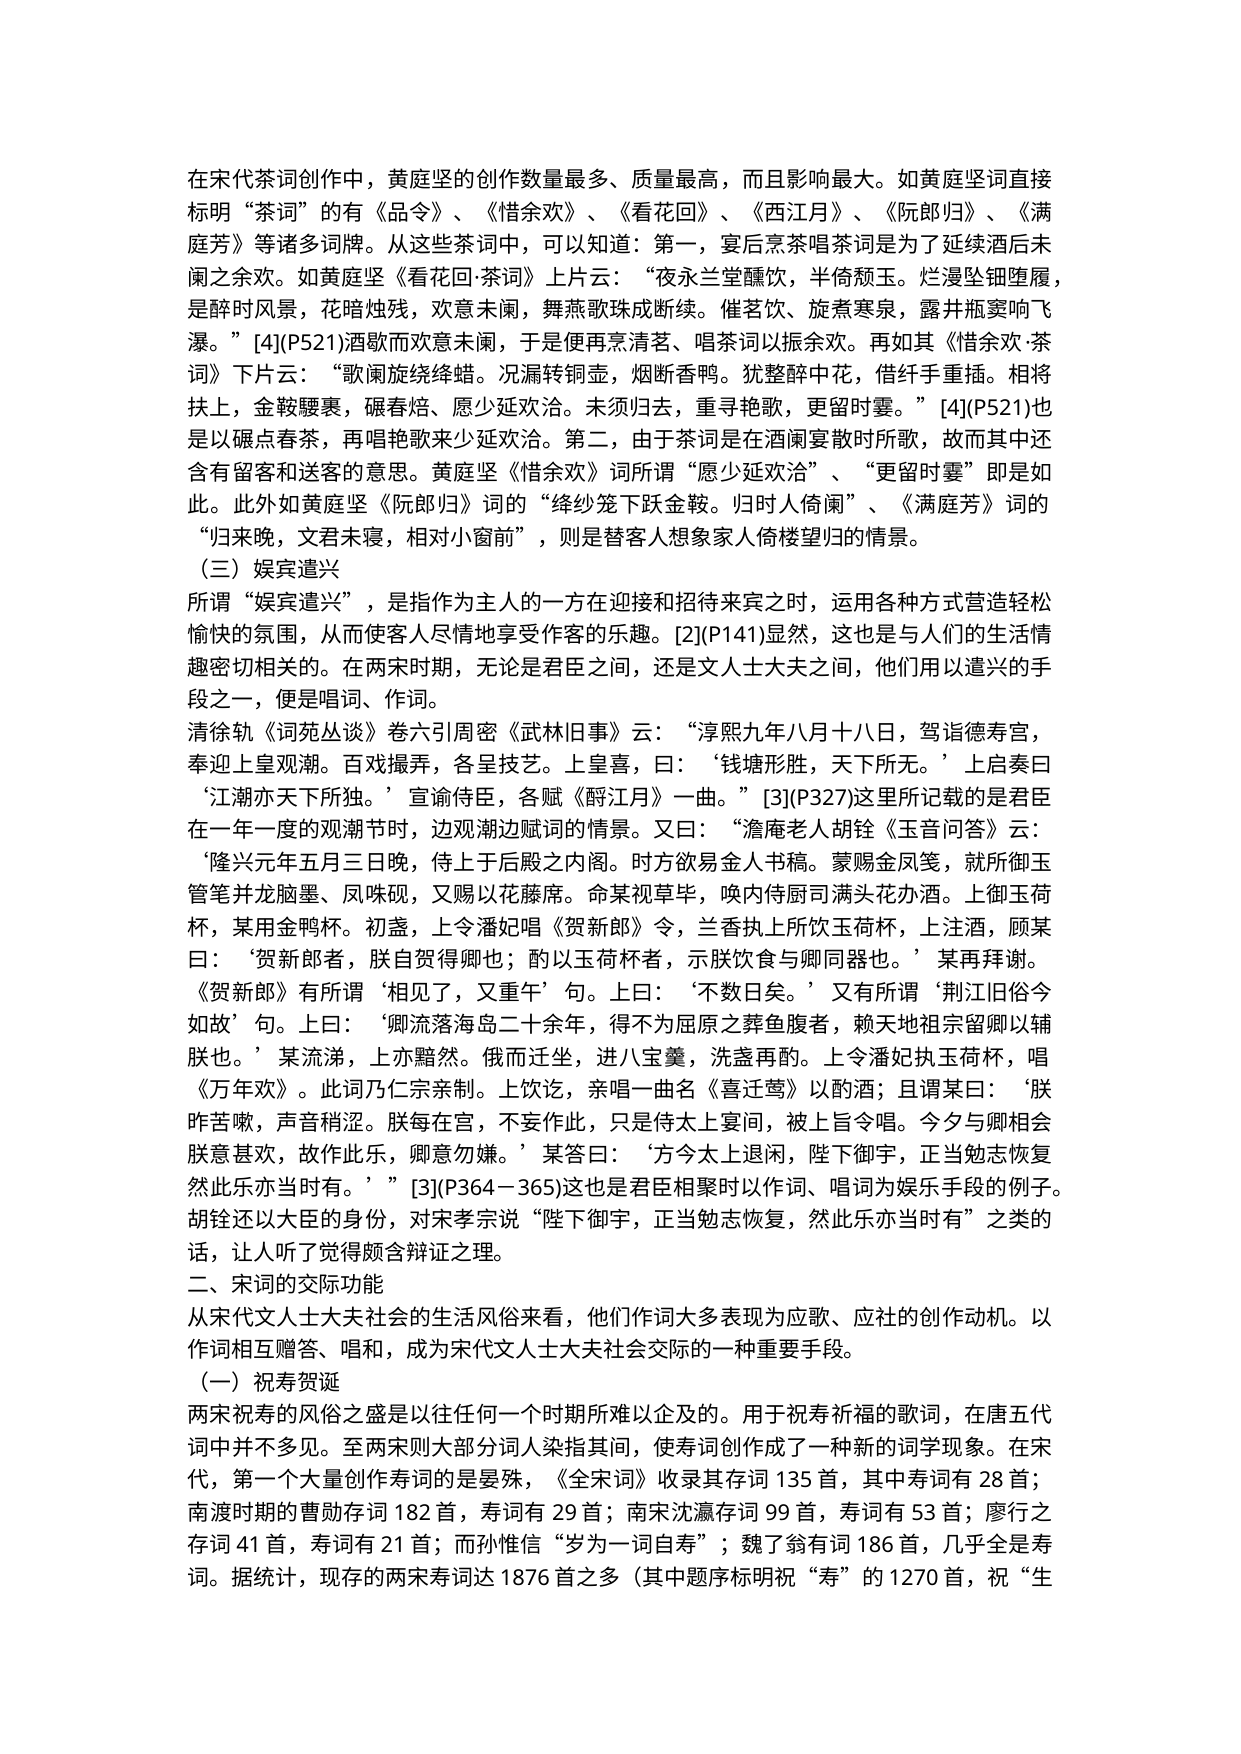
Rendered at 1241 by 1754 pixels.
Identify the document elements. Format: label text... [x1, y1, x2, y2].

text （一）祝寿贺诞 [187, 1364, 1053, 1397]
text 从宋代文人士大夫社会的生活风俗来看，他们作词大多表现为应歌、应社的创作动机。以作词相互赠答、唱和，成为宋代文人士大夫社会交际的一种重要手段。 [187, 1299, 1053, 1364]
text 二、宋词的交际功能 [187, 1267, 1053, 1299]
text 所谓“娱宾遣兴”，是指作为主人的一方在迎接和招待来宾之时，运用各种方式营造轻松愉快的氛围，从而使客人尽情地享受作客的乐趣。[2](P141)显然，这也是与人们的生活情趣密切相关的。在两宋时期，无论是君臣之间，还是文人士大夫之间，他们用以遣兴的手段之一，便是唱词、作词。 [187, 584, 1053, 714]
text 在宋代茶词创作中，黄庭坚的创作数量最多、质量最高，而且影响最大。如黄庭坚词直接标明“茶词”的有《品令》、《惜余欢》、《看花回》、《西江月》、《阮郎归》、《满庭芳》等诸多词牌。从这些茶词中，可以知道：第一，宴后烹茶唱茶词是为了延续酒后未阑之余欢。如黄庭坚《看花回·茶词》上片云：“夜永兰堂醺饮，半倚颓玉。烂漫坠钿堕履，是醉时风景，花暗烛残，欢意未阑，舞燕歌珠成断续。催茗饮、旋煮寒泉，露井瓶窦响飞瀑。”[4](P521)酒歇而欢意未阑，于是便再烹清茗、唱茶词以振余欢。再如其《惜余欢·茶词》下片云：“歌阑旋绕绛蜡。况漏转铜壶，烟断香鸭。犹整醉中花，借纤手重插。相将扶上，金鞍騕裹，碾春焙、愿少延欢洽。未须归去，重寻艳歌，更留时霎。”[4](P521)也是以碾点春茶，再唱艳歌来少延欢洽。第二，由于茶词是在酒阑宴散时所歌，故而其中还含有留客和送客的意思。黄庭坚《惜余欢》词所谓“愿少延欢洽”、“更留时霎”即是如此。此外如黄庭坚《阮郎归》词的“绛纱笼下跃金鞍。归时人倚阑”、《满庭芳》词的“归来晚，文君未寝，相对小窗前”，则是替客人想象家人倚楼望归的情景。 [187, 162, 1053, 552]
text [187, 1397, 1053, 1592]
text （三）娱宾遣兴 [187, 552, 1053, 584]
text 清徐轨《词苑丛谈》卷六引周密《武林旧事》云：“淳熙九年八月十八日，驾诣德寿宫，奉迎上皇观潮。百戏撮弄，各呈技艺。上皇喜，曰：‘钱塘形胜，天下所无。’上启奏曰：‘江潮亦天下所独。’宣谕侍臣，各赋《酹江月》一曲。”[3](P327)这里所记载的是君臣在一年一度的观潮节时，边观潮边赋词的情景。又曰：“澹庵老人胡铨《玉音问答》云：‘隆兴元年五月三日晚，侍上于后殿之内阁。时方欲易金人书稿。蒙赐金凤笺，就所御玉管笔并龙脑墨、凤咮砚，又赐以花藤席。命某视草毕，唤内侍厨司满头花办酒。上御玉荷杯，某用金鸭杯。初盏，上令潘妃唱《贺新郎》令，兰香执上所饮玉荷杯，上注酒，顾某曰：‘贺新郎者，朕自贺得卿也；酌以玉荷杯者，示朕饮食与卿同器也。’某再拜谢。《贺新郎》有所谓‘相见了，又重午’句。上曰：‘不数日矣。’又有所谓‘荆江旧俗今如故’句。上曰：‘卿流落海岛二十余年，得不为屈原之葬鱼腹者，赖天地祖宗留卿以辅朕也。’某流涕，上亦黯然。俄而迁坐，进八宝羹，洗盏再酌。上令潘妃执玉荷杯，唱《万年欢》。此词乃仁宗亲制。上饮讫，亲唱一曲名《喜迁莺》以酌酒；且谓某曰：‘朕昨苦嗽，声音稍涩。朕每在宫，不妄作此，只是侍太上宴间，被上旨令唱。今夕与卿相会，朕意甚欢，故作此乐，卿意勿嫌。’某答曰：‘方今太上退闲，陛下御宇，正当勉志恢复，然此乐亦当时有。’”[3](P364－365)这也是君臣相聚时以作词、唱词为娱乐手段的例子。胡铨还以大臣的身份，对宋孝宗说“陛下御宇，正当勉志恢复，然此乐亦当时有”之类的话，让人听了觉得颇含辩证之理。 [187, 714, 1053, 1267]
